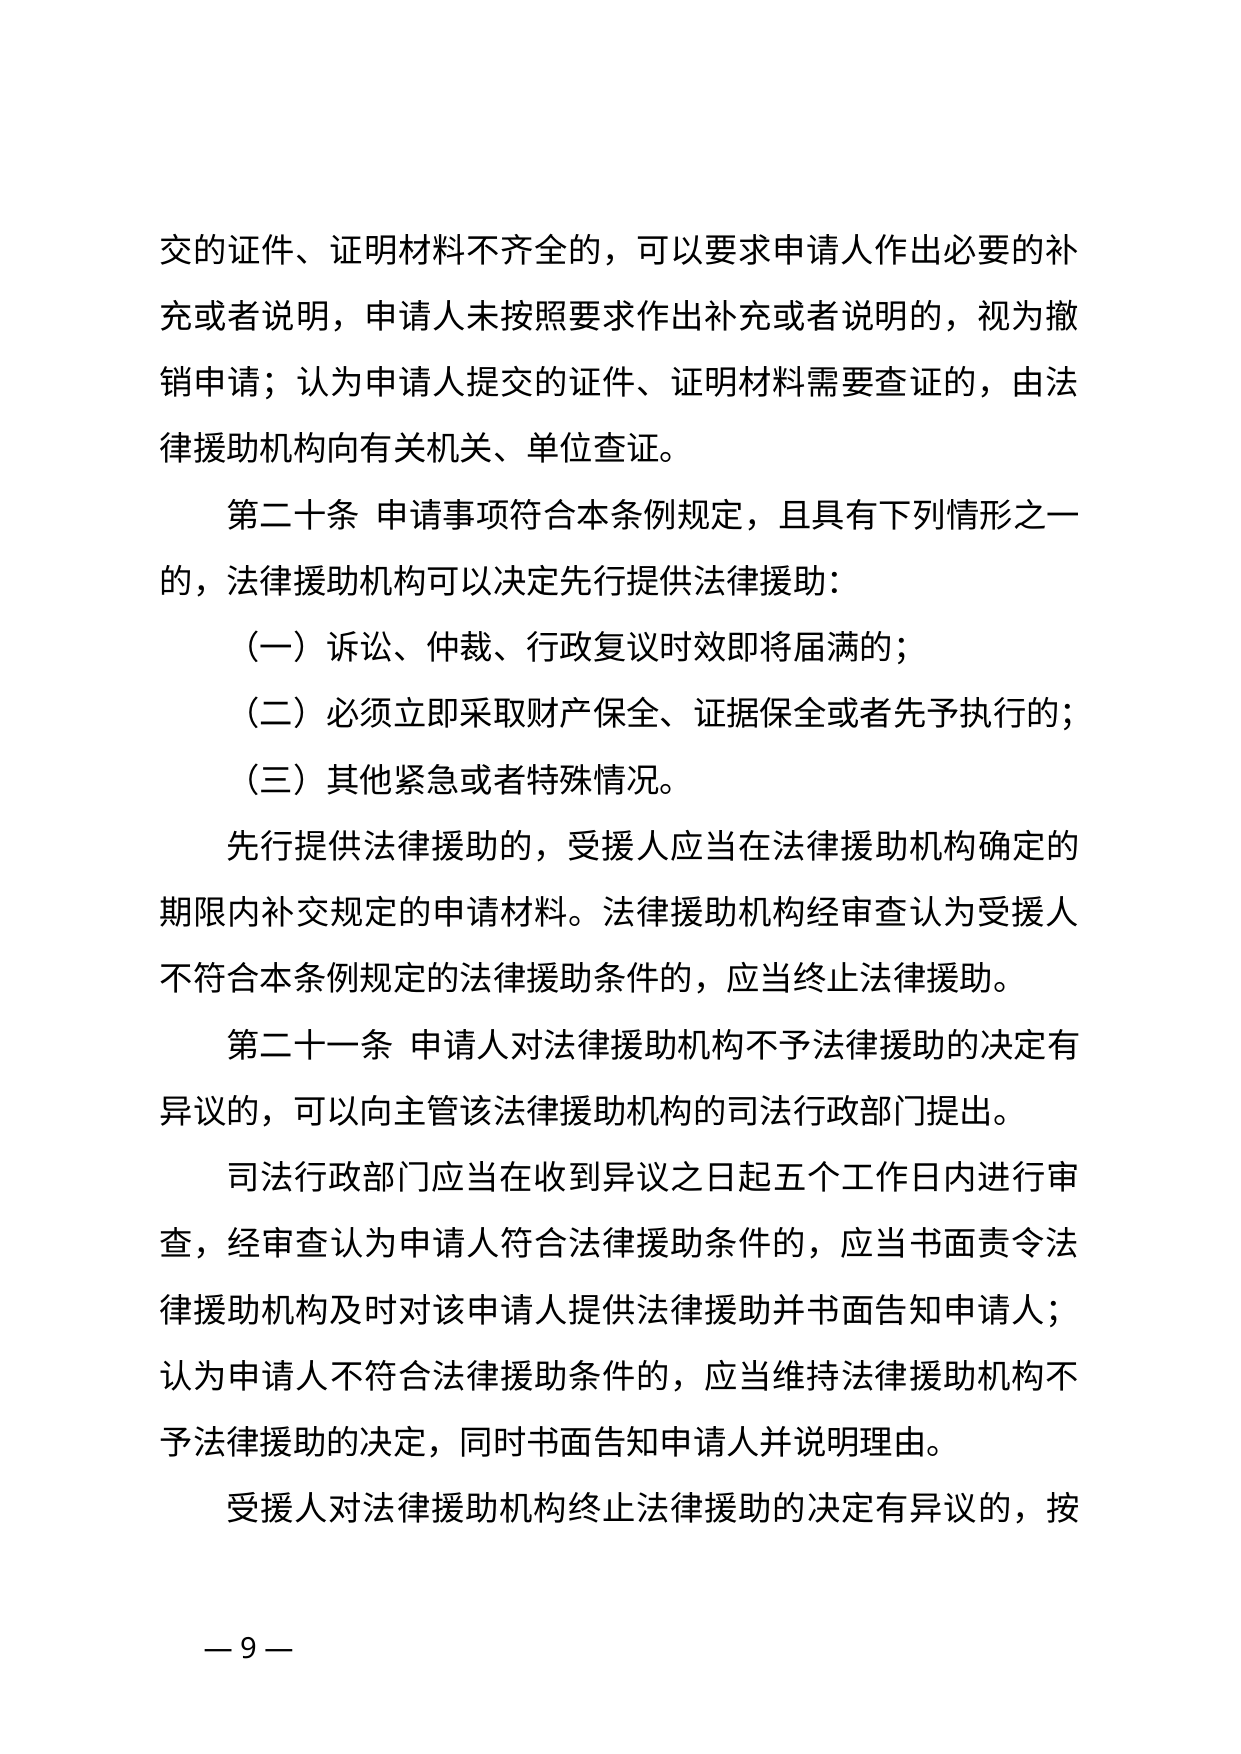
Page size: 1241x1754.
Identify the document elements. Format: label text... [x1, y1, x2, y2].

text 先行提供法律援助的，受援人应当在法律援助机构确定的期限内补交规定的申请材料。法律援助机构经审查认为受援人不符合本条例规定的法律援助条件的，应当终止法律援助。 [159, 811, 1081, 1009]
text 第二十条 申请事项符合本条例规定，且具有下列情形之一的，法律援助机构可以决定先行提供法律援助： [159, 479, 1081, 612]
text （一）诉讼、仲裁、行政复议时效即将届满的； [159, 612, 1081, 678]
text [159, 214, 1081, 479]
text （二）必须立即采取财产保全、证据保全或者先予执行的； [159, 678, 1081, 744]
text 第二十一条 申请人对法律援助机构不予法律援助的决定有异议的，可以向主管该法律援助机构的司法行政部门提出。 [159, 1009, 1081, 1142]
text （三）其他紧急或者特殊情况。 [159, 744, 1081, 811]
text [159, 1473, 1081, 1539]
text 司法行政部门应当在收到异议之日起五个工作日内进行审查，经审查认为申请人符合法律援助条件的，应当书面责令法律援助机构及时对该申请人提供法律援助并书面告知申请人；认为申请人不符合法律援助条件的，应当维持法律援助机构不予法律援助的决定，同时书面告知申请人并说明理由。 [159, 1142, 1081, 1473]
